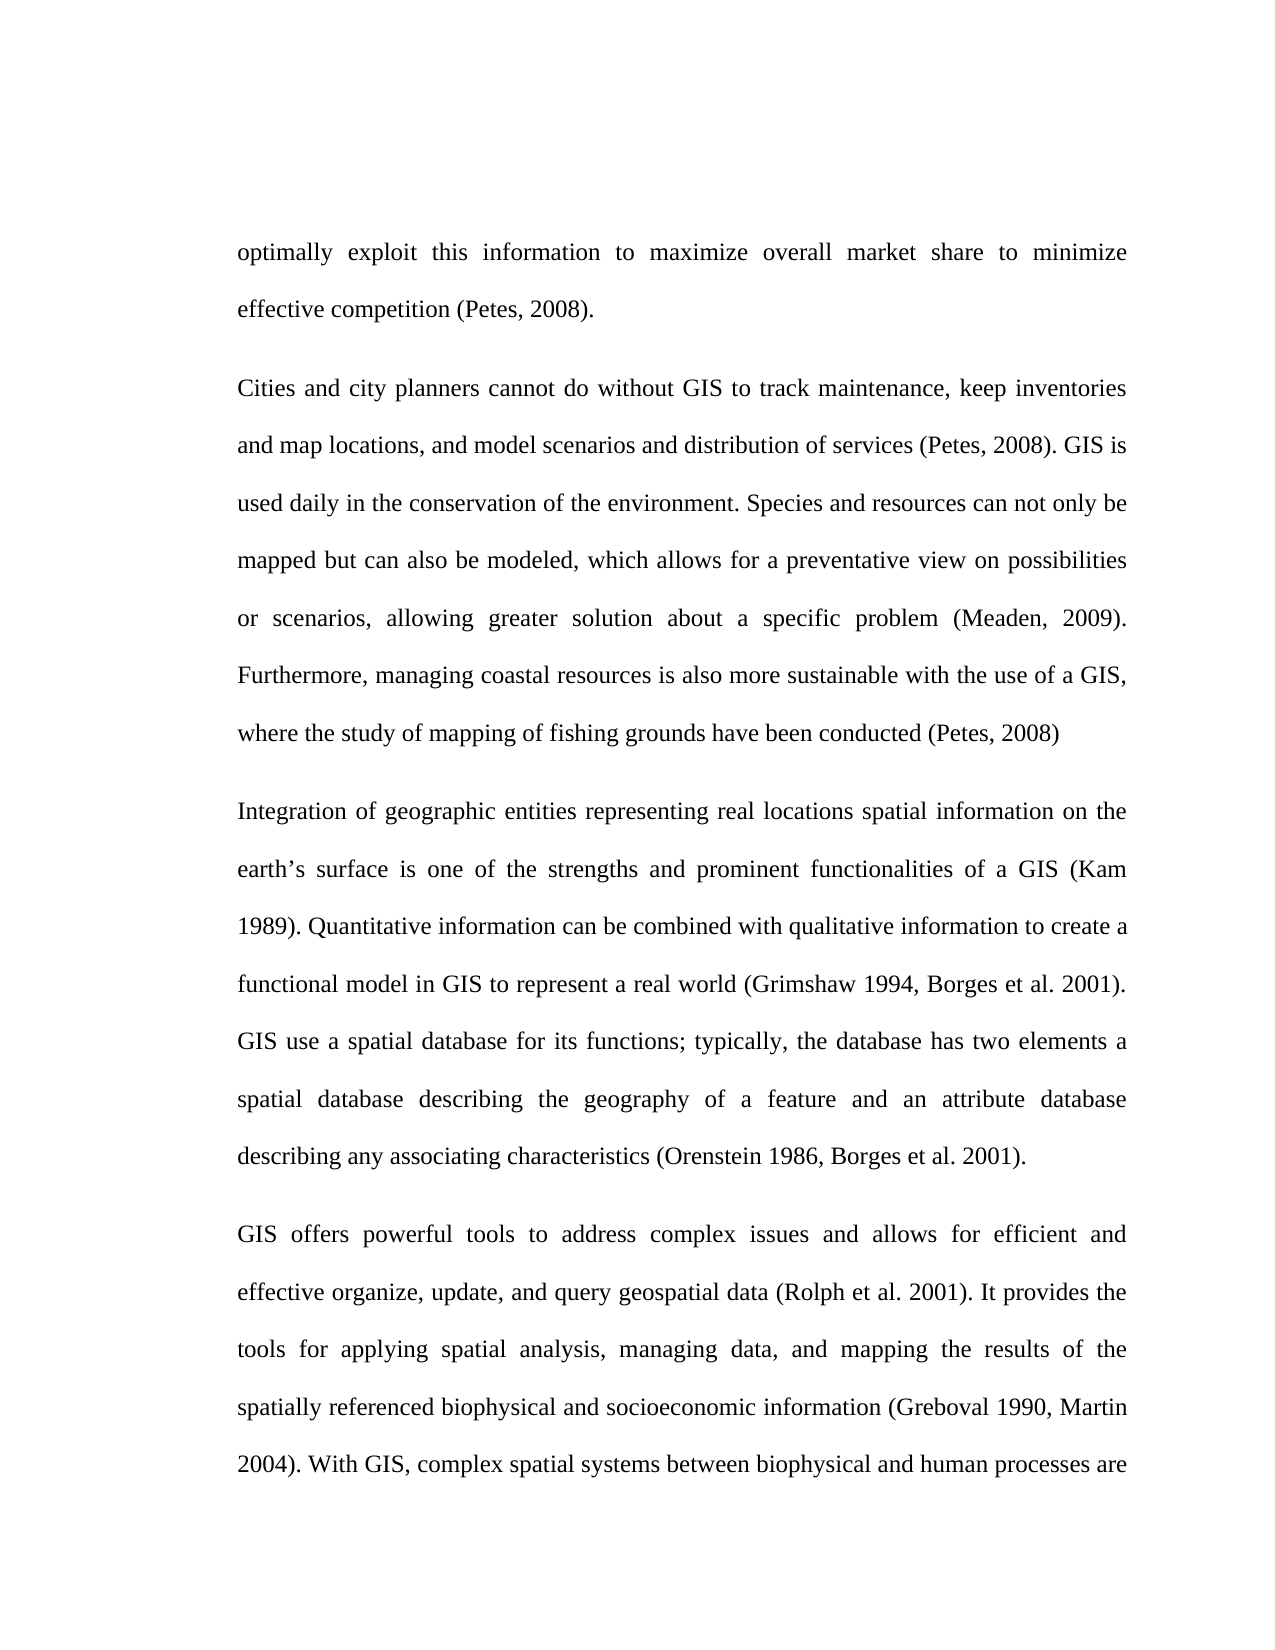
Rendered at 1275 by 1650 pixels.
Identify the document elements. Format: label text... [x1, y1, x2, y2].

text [237, 1219, 1128, 1478]
text Cities and city planners cannot do without GIS to track maintenance, keep inventories and map locations, and model scenarios and distribution of services (Petes, 2008). GIS is used daily in the conservation of the environment. Species and resources can not only be mapped but can also be modeled, which allows for a preventative view on possibilities or scenarios, allowing greater solution about a specific problem (Meaden, 2009). Furthermore, managing coastal resources is also more sustainable with the use of a GIS, where the study of mapping of fishing grounds have been conducted (Petes, 2008) [237, 373, 1128, 747]
text Integration of geographic entities representing real locations spatial information on the earth’s surface is one of the strengths and prominent functionalities of a GIS (Kam 1989). Quantitative information can be combined with qualitative information to create a functional model in GIS to represent a real world (Grimshaw 1994, Borges et al. 2001). GIS use a spatial database for its functions; typically, the database has two elements a spatial database describing the geography of a feature and an attribute database describing any associating characteristics (Orenstein 1986, Borges et al. 2001). [237, 796, 1128, 1170]
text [237, 237, 1128, 323]
